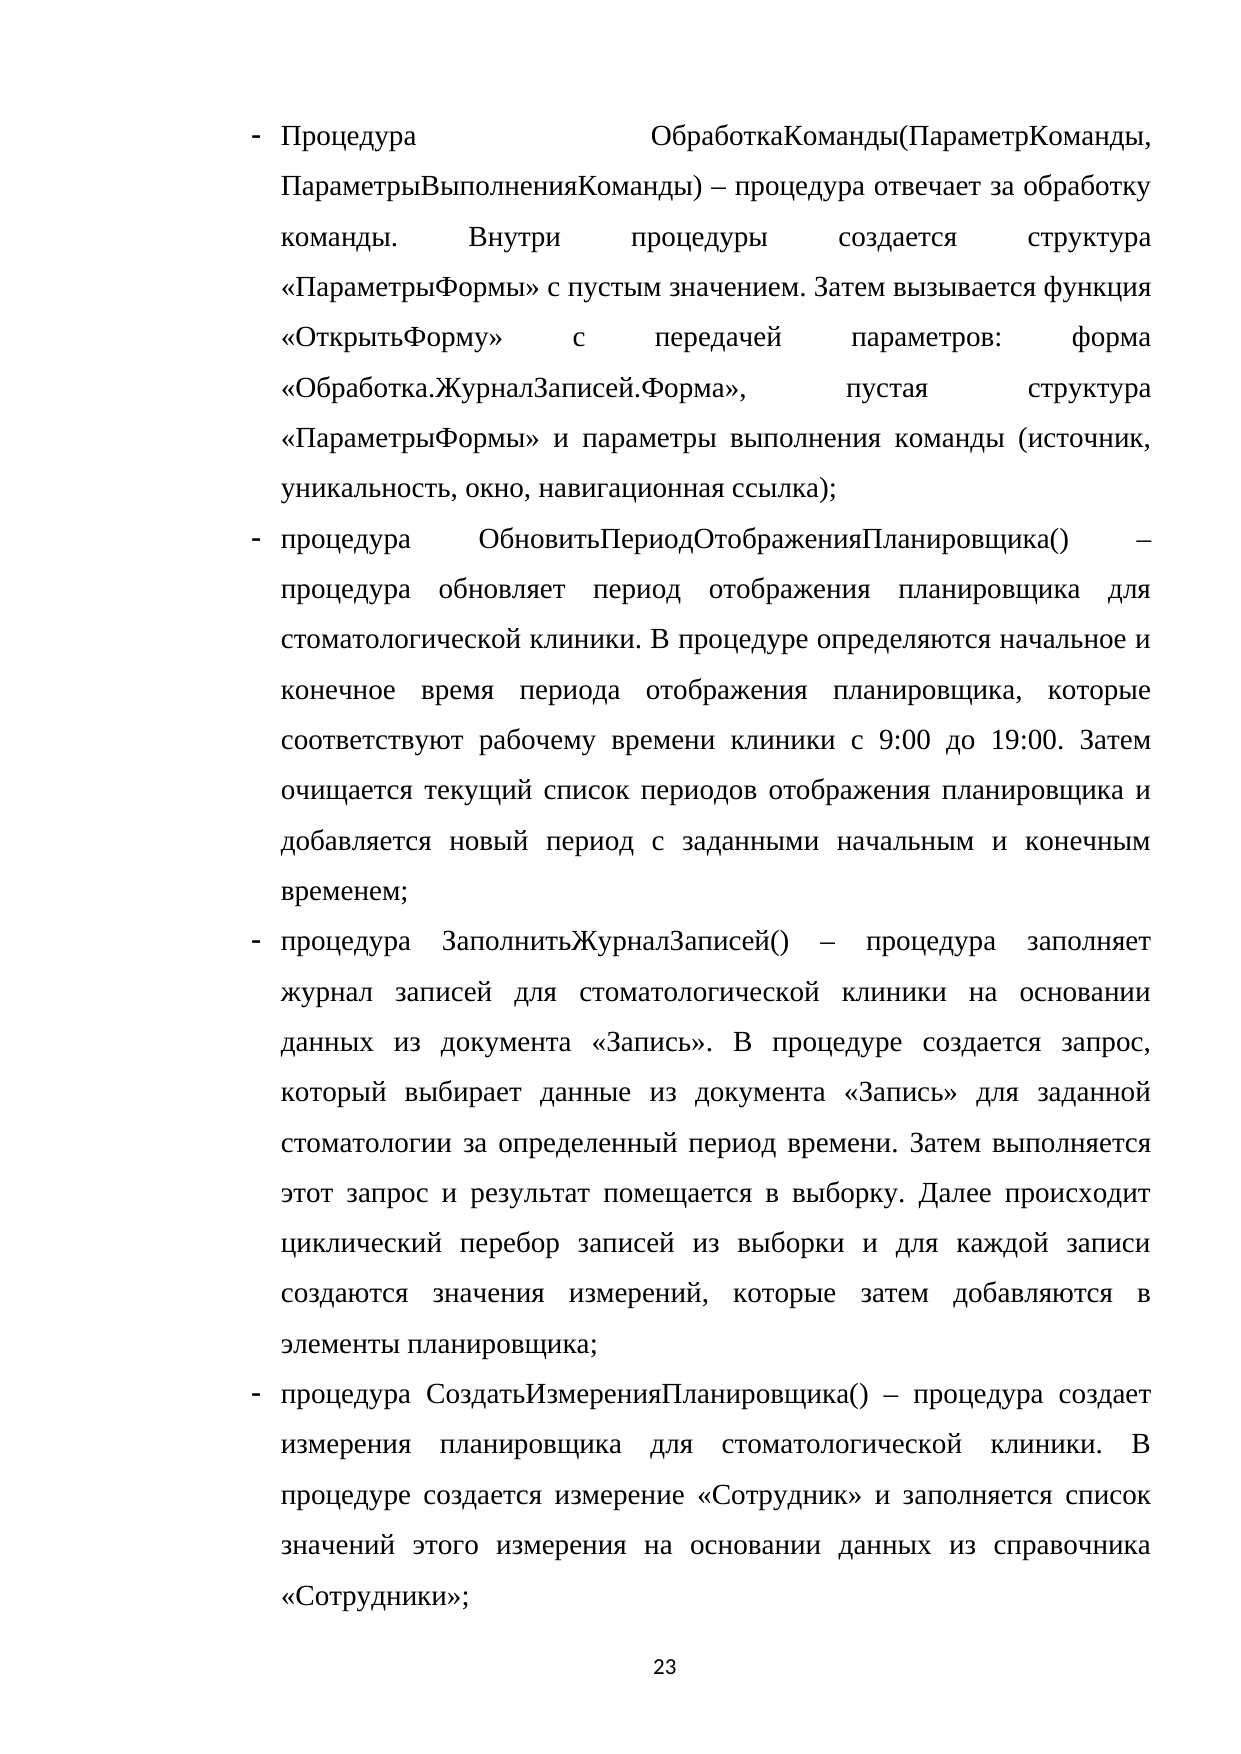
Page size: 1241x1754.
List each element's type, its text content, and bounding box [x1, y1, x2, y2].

list процедура ЗаполнитьЖурналЗаписей() – процедура заполняет журнал записей для стоматологической клиники на основании данных из документа «Запись». В процедуре создается запрос, который выбирает данные из документа «Запись» для заданной стоматологии за определенный период времени. Затем выполняется этот запрос и результат помещается в выборку. Далее происходит циклический перебор записей из выборки и для каждой записи создаются значения измерений, которые затем добавляются в элементы планировщика; [251, 923, 1152, 1359]
list Процедура ОбработкаКоманды(ПараметрКоманды, ПараметрыВыполненияКоманды) – процедура отвечает за обработку команды. Внутри процедуры создается структура «ПараметрыФормы» с пустым значением. Затем вызывается функция «ОткрытьФорму» с передачей параметров: форма «Обработка.ЖурналЗаписей.Форма», пустая структура «ПараметрыФормы» и параметры выполнения команды (источник, уникальность, окно, навигационная ссылка); [251, 118, 1152, 504]
list процедура ОбновитьПериодОтображенияПланировщика() – процедура обновляет период отображения планировщика для стоматологической клиники. В процедуре определяются начальное и конечное время периода отображения планировщика, которые соответствуют рабочему времени клиники с 9:00 до 19:00. Затем очищается текущий список периодов отображения планировщика и добавляется новый период с заданными начальным и конечным временем; [251, 521, 1152, 907]
list процедура СоздатьИзмеренияПланировщика() – процедура создает измерения планировщика для стоматологической клиники. В процедуре создается измерение «Сотрудник» и заполняется список значений этого измерения на основании данных из справочника «Сотрудники»; [251, 1376, 1152, 1611]
